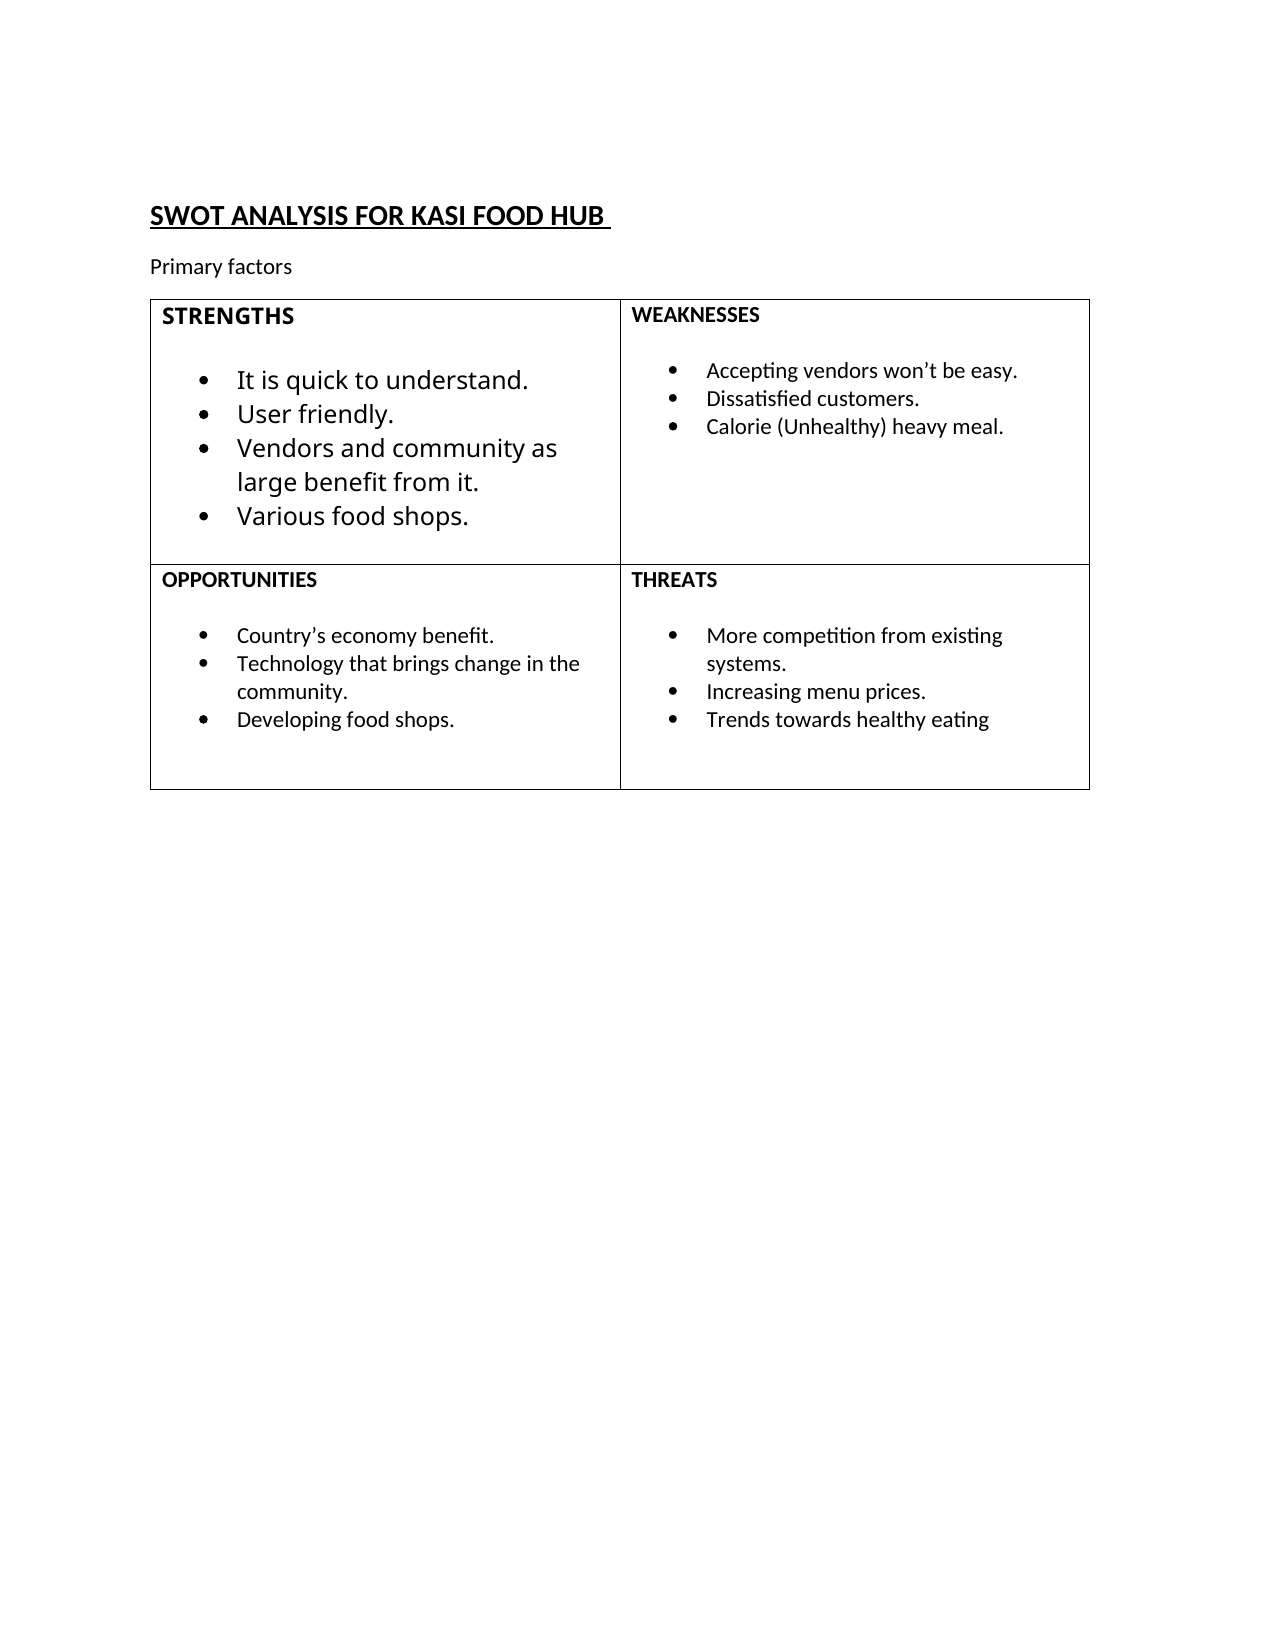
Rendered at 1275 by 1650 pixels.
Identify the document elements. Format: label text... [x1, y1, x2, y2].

table_header WEAKNESSES Accepting vendors won’t be easy. Dissatisfied customers. Calorie (Unhealthy) heavy meal. [621, 300, 1089, 564]
text SWOT ANALYSIS FOR KASI FOOD HUB [150, 197, 1125, 232]
table_header STRENGTHS It is quick to understand. User friendly. Vendors and community as large benefit from it. Various food shops. [151, 300, 620, 564]
text Primary factors [150, 252, 1125, 280]
table_cell THREATS More competition from existing systems. Increasing menu prices. Trends towards healthy eating [621, 565, 1089, 789]
table_cell OPPORTUNITIES Country’s economy benefit. Technology that brings change in the community. Developing food shops. [151, 565, 620, 789]
